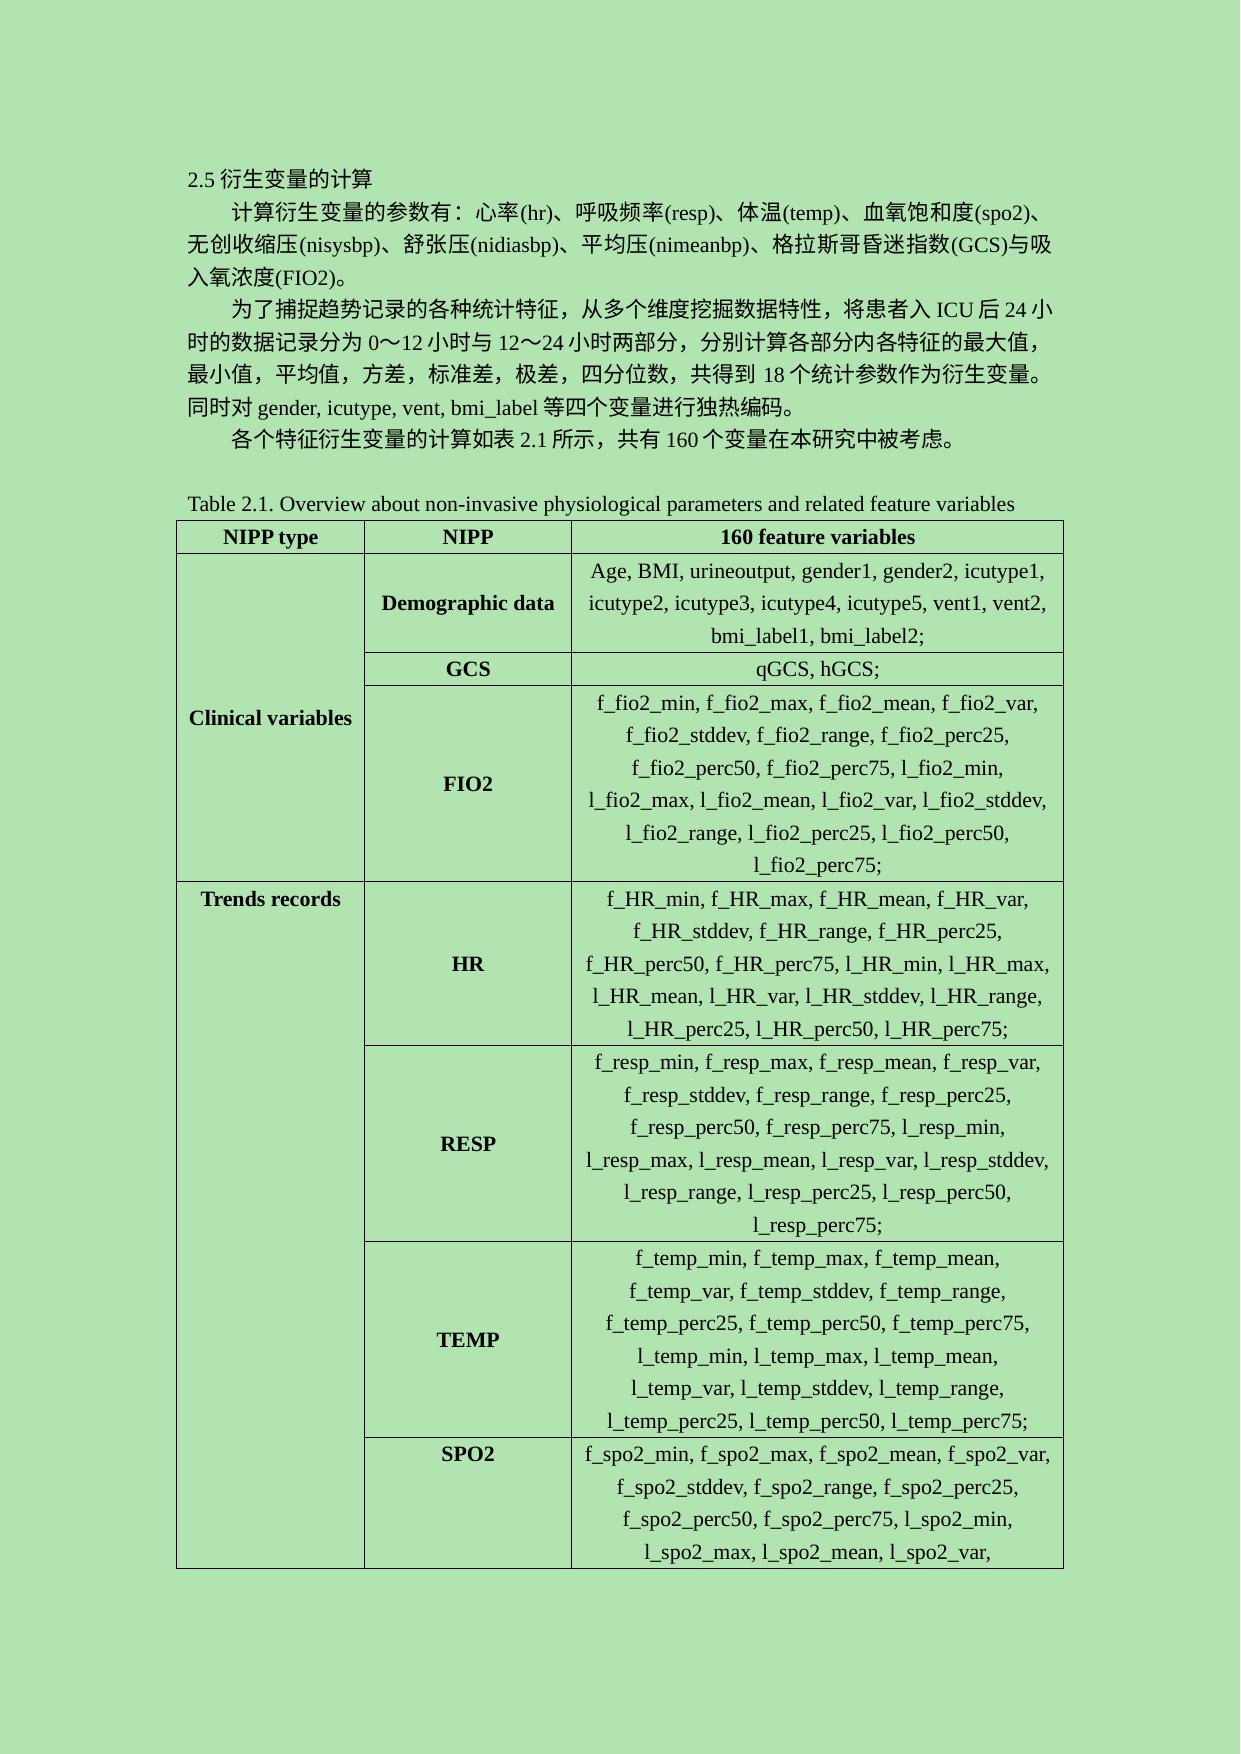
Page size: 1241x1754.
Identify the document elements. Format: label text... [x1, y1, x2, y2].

table_cell RESP [365, 1046, 571, 1241]
table_cell f_fio2_min, f_fio2_max, f_fio2_mean, f_fio2_var, f_fio2_stddev, f_fio2_range, f_fio2_perc25, f_fio2_perc50, f_fio2_perc75, l_fio2_min, l_fio2_max, l_fio2_mean, l_fio2_var, l_fio2_stddev, l_fio2_range, l_fio2_perc25, l_fio2_perc50, l_fio2_perc75; [572, 686, 1063, 881]
text Table 2.1. Overview about non-invasive physiological parameters and related feature variables [187, 487, 1053, 519]
table_cell Demographic data [365, 554, 571, 652]
table_cell GCS [365, 653, 571, 685]
table_cell Age, BMI, urineoutput, gender1, gender2, icutype1, icutype2, icutype3, icutype4, icutype5, vent1, vent2, bmi_label1, bmi_label2; [572, 554, 1063, 652]
text 为了捕捉趋势记录的各种统计特征，从多个维度挖掘数据特性，将患者入ICU后24小时的数据记录分为0～12小时与12～24小时两部分，分别计算各部分内各特征的最大值，最小值，平均值，方差，标准差，极差，四分位数，共得到18个统计参数作为衍生变量。同时对gender, icutype, vent, bmi_label等四个变量进行独热编码。 [187, 292, 1053, 422]
table_header NIPP type [177, 521, 364, 553]
table_cell f_resp_min, f_resp_max, f_resp_mean, f_resp_var, f_resp_stddev, f_resp_range, f_resp_perc25, f_resp_perc50, f_resp_perc75, l_resp_min, l_resp_max, l_resp_mean, l_resp_var, l_resp_stddev, l_resp_range, l_resp_perc25, l_resp_perc50, l_resp_perc75; [572, 1046, 1063, 1241]
table_header 160 feature variables [572, 521, 1063, 553]
text 计算衍生变量的参数有：心率(hr)、呼吸频率(resp)、体温(temp)、血氧饱和度(spo2)、无创收缩压(nisysbp)、舒张压(nidiasbp)、平均压(nimeanbp)、格拉斯哥昏迷指数(GCS)与吸入氧浓度(FIO2)。 [187, 194, 1053, 292]
table_cell Trends records [177, 882, 364, 1568]
table_cell FIO2 [365, 686, 571, 881]
table_cell f_HR_min, f_HR_max, f_HR_mean, f_HR_var, f_HR_stddev, f_HR_range, f_HR_perc25, f_HR_perc50, f_HR_perc75, l_HR_min, l_HR_max, l_HR_mean, l_HR_var, l_HR_stddev, l_HR_range, l_HR_perc25, l_HR_perc50, l_HR_perc75; [572, 882, 1063, 1045]
text 各个特征衍生变量的计算如表2.1所示，共有160个变量在本研究中被考虑。 [187, 422, 1053, 454]
table_cell f_temp_min, f_temp_max, f_temp_mean, f_temp_var, f_temp_stddev, f_temp_range, f_temp_perc25, f_temp_perc50, f_temp_perc75, l_temp_min, l_temp_max, l_temp_mean, l_temp_var, l_temp_stddev, l_temp_range, l_temp_perc25, l_temp_perc50, l_temp_perc75; [572, 1242, 1063, 1437]
table_header NIPP [365, 521, 571, 553]
table_cell Clinical variables [177, 554, 364, 881]
table_cell SPO2 [365, 1438, 571, 1568]
table_cell TEMP [365, 1242, 571, 1437]
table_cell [572, 1438, 1063, 1568]
table_cell HR [365, 882, 571, 1045]
table_cell qGCS, hGCS; [572, 653, 1063, 685]
text 2.5 衍生变量的计算 [187, 162, 1053, 194]
